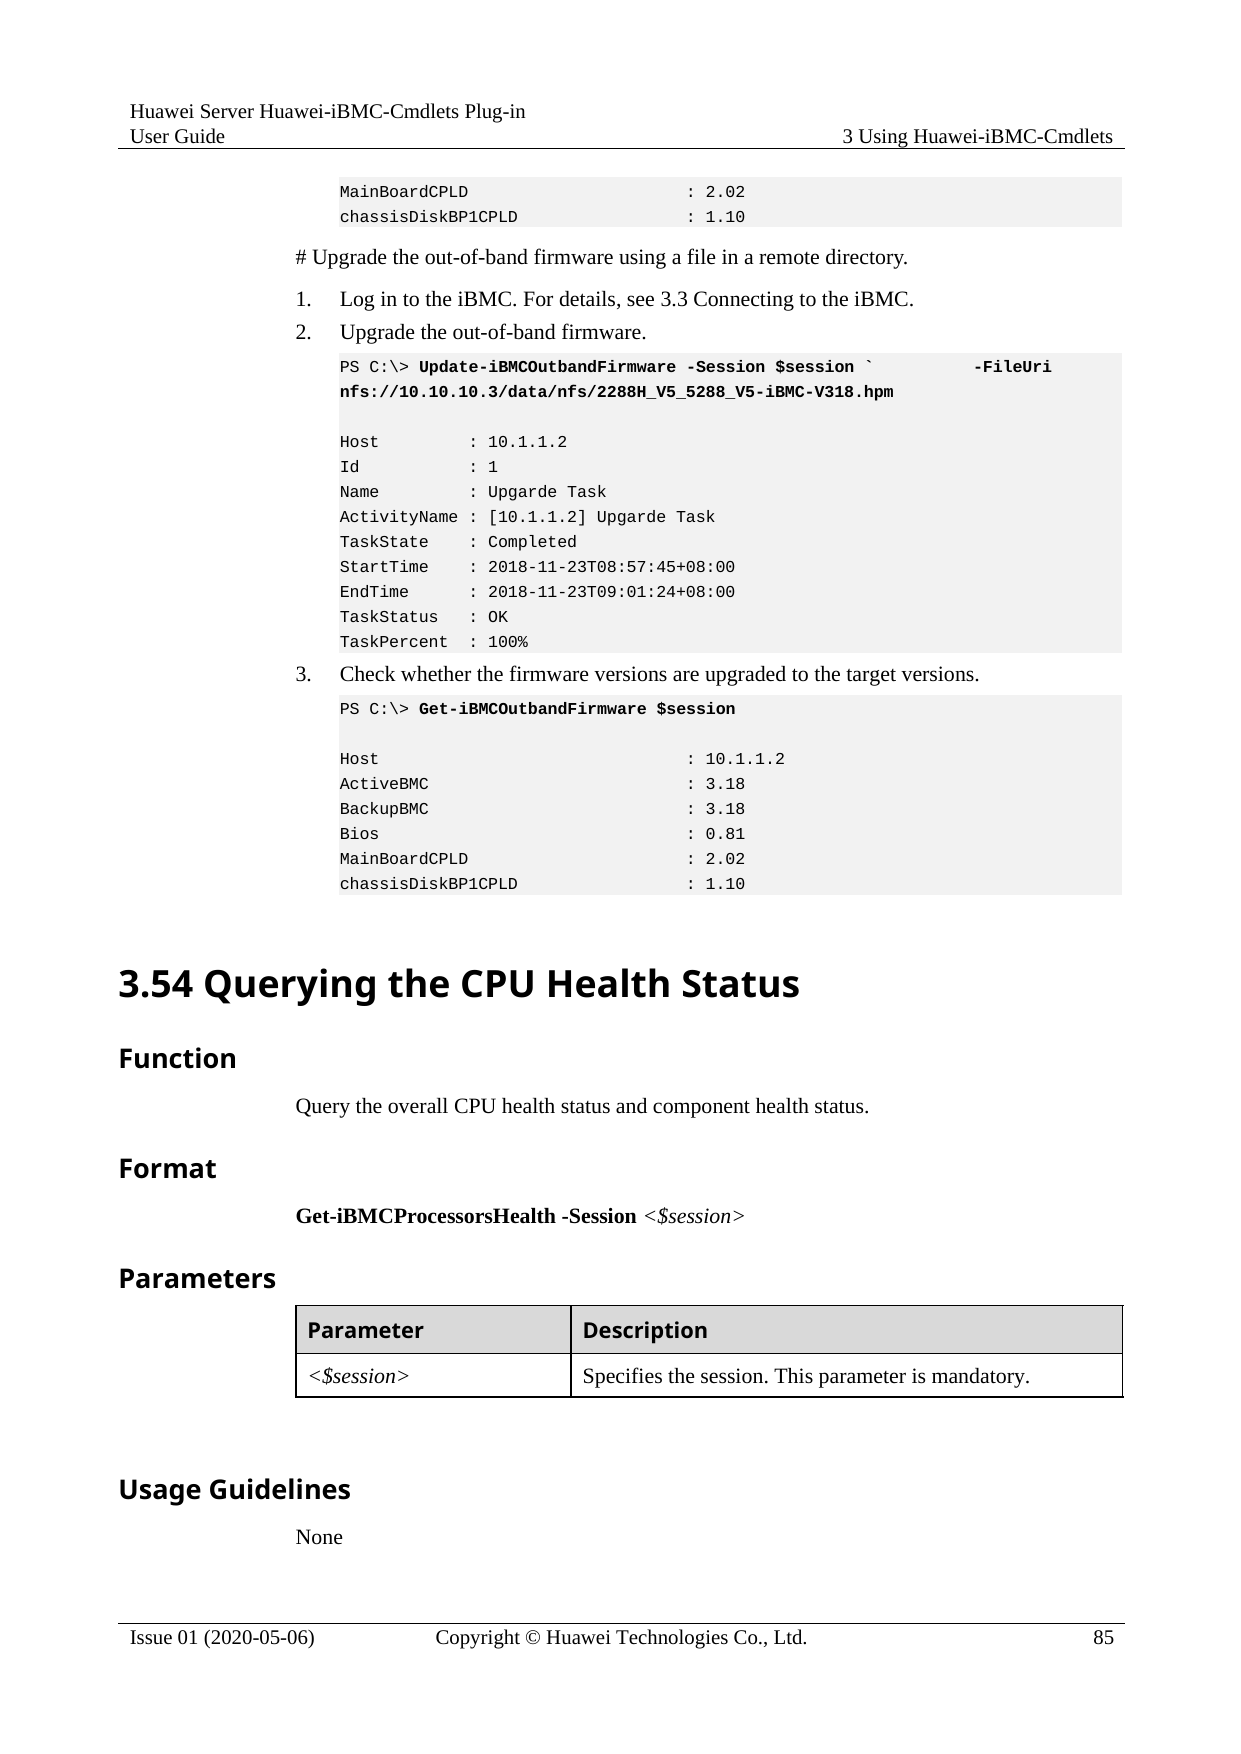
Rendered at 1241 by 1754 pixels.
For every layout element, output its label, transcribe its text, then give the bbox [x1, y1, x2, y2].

text Function [118, 1039, 1122, 1076]
text Parameters [118, 1259, 1122, 1296]
text Usage Guidelines [118, 1471, 1122, 1508]
text Get-iBMCProcessorsHealth -Session <$session> [295, 1203, 1122, 1228]
text Format [118, 1149, 1122, 1186]
list Log in to the iBMC. For details, see 3.3 Connecting to the iBMC. [295, 286, 1122, 311]
text None [295, 1524, 1122, 1549]
list Check whether the firmware versions are upgraded to the target versions. [295, 661, 1122, 686]
text # Upgrade the out-of-band firmware using a file in a remote directory. [295, 244, 1122, 269]
subtitle Querying the CPU Health Status [118, 957, 1122, 1008]
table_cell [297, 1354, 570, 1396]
list Upgrade the out-of-band firmware. [295, 319, 1122, 344]
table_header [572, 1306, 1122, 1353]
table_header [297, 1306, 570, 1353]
list PS C:\> Update-iBMCOutbandFirmware -Session $session ` -FileUri nfs://10.10.10.3/data/nfs/2288H_V5_5288_V5-iBMC-V318.hpm Host : 10.1.1.2 Id : 1 Name : Upgarde Task ActivityName : [10.1.1.2] Upgarde Task TaskState : Completed StartTime : 2018-11-23T08:57:45+08:00 EndTime : 2018-11-23T09:01:24+08:00 TaskStatus : OK TaskPercent : 100% [339, 353, 1122, 653]
text Query the overall CPU health status and component health status. [295, 1093, 1122, 1118]
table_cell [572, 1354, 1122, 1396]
